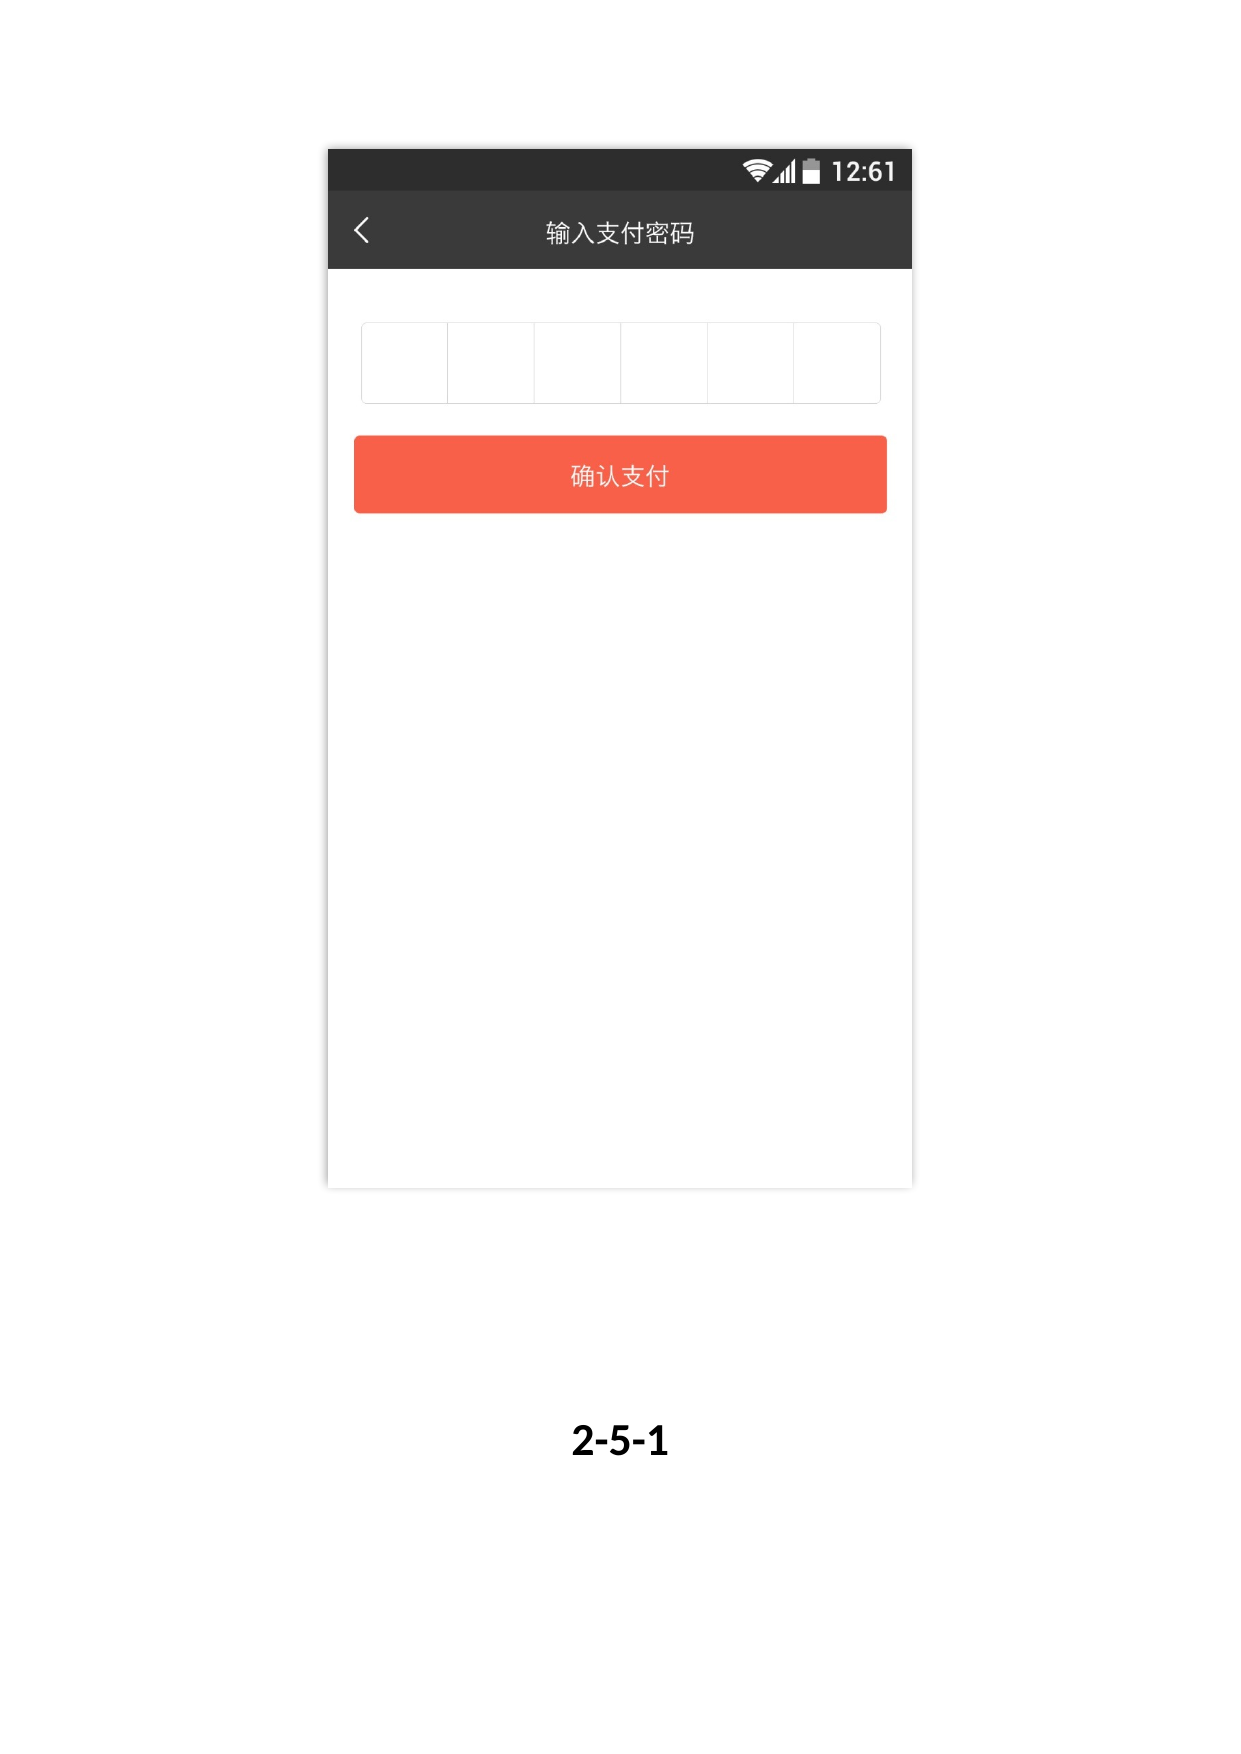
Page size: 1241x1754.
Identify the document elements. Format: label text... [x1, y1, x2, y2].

picture [328, 149, 912, 1188]
text 2-5-1 [187, 1411, 1053, 1467]
